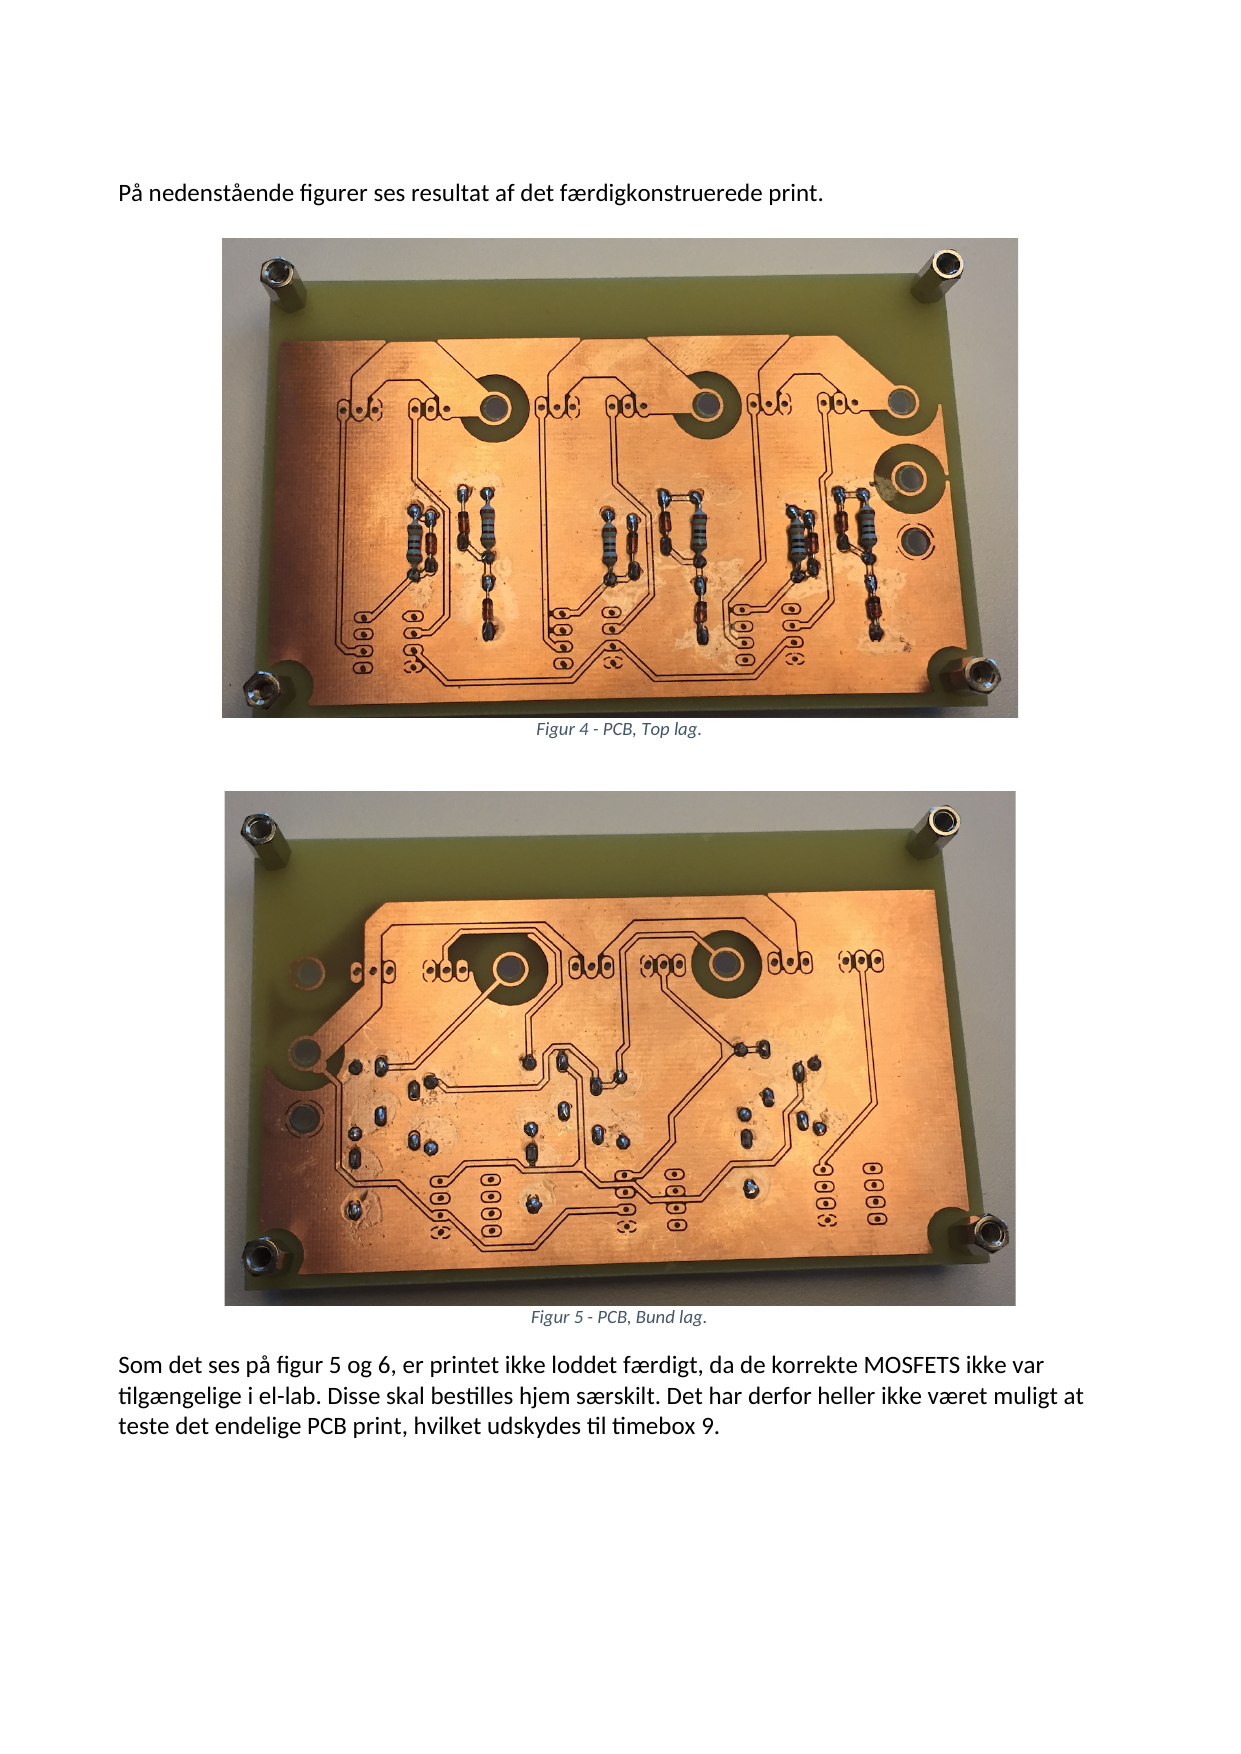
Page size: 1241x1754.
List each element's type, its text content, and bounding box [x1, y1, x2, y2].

picture [224, 791, 1016, 1306]
text På nedenstående figurer ses resultat af det færdigkonstruerede print. [118, 177, 1122, 208]
text Som det ses på figur 5 og 6, er printet ikke loddet færdigt, da de korrekte MOSFETS ikke var tilgængelige i el-lab. Disse skal bestilles hjem særskilt. Det har derfor heller ikke været muligt at teste det endelige PCB print, hvilket udskydes til timebox 9. [118, 1349, 1122, 1441]
picture [222, 238, 1019, 718]
